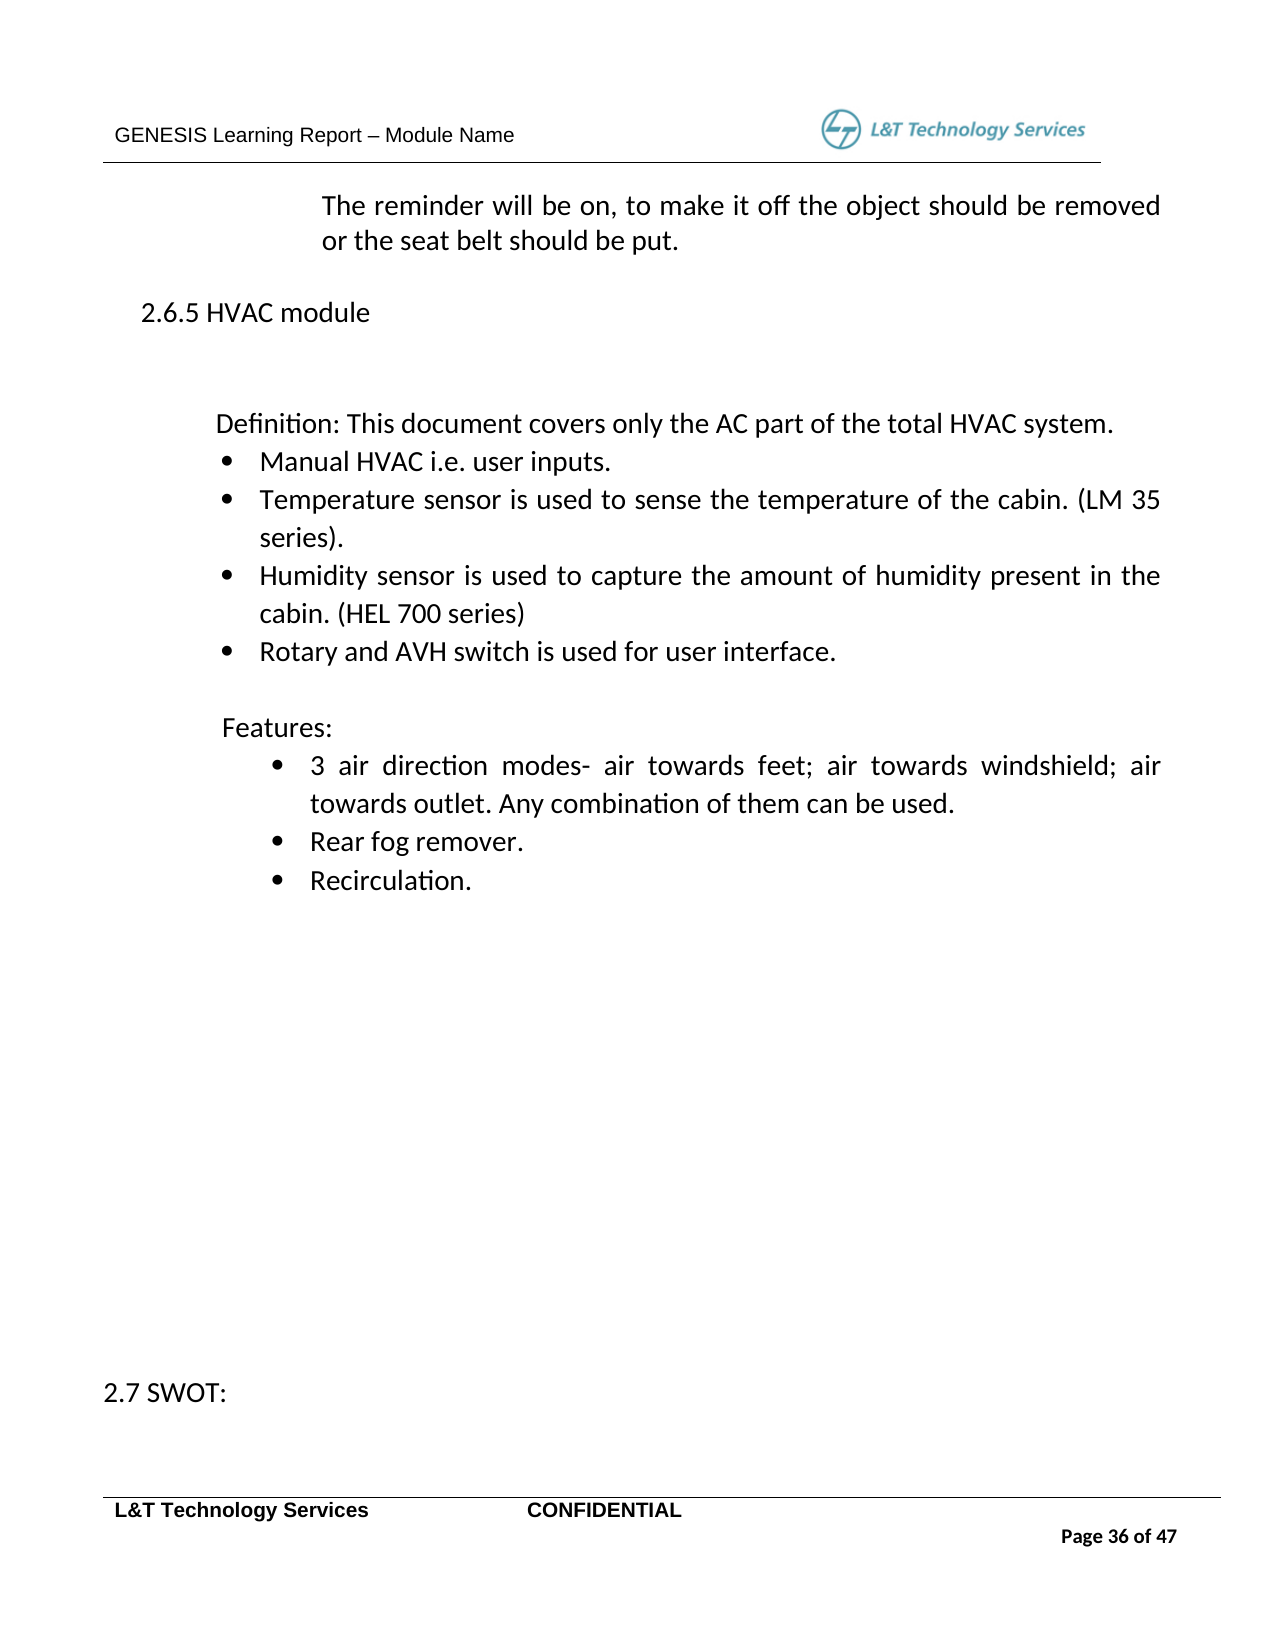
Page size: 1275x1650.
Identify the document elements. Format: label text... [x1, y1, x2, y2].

text Features: [222, 709, 1162, 745]
list Manual HVAC i.e. user inputs. [222, 443, 1162, 479]
list Definition: This document covers only the AC part of the total HVAC system. [216, 405, 1162, 441]
text 2.6.5 HVAC module [103, 294, 1162, 329]
list Temperature sensor is used to sense the temperature of the cabin. (LM 35 series). [222, 481, 1162, 555]
subtitle 2.7 SWOT: [103, 1374, 1162, 1410]
list Humidity sensor is used to capture the amount of humidity present in the cabin. (HEL 700 series) [222, 557, 1162, 631]
list 3 air direction modes- air towards feet; air towards windshield; air towards outlet. Any combination of them can be used. [272, 747, 1162, 821]
list Recirculation. [272, 862, 1162, 897]
list Rotary and AVH switch is used for user interface. [222, 633, 1162, 669]
list Rear fog remover. [272, 823, 1162, 859]
list The reminder will be on, to make it off the object should be removed or the seat belt should be put. [322, 187, 1162, 258]
